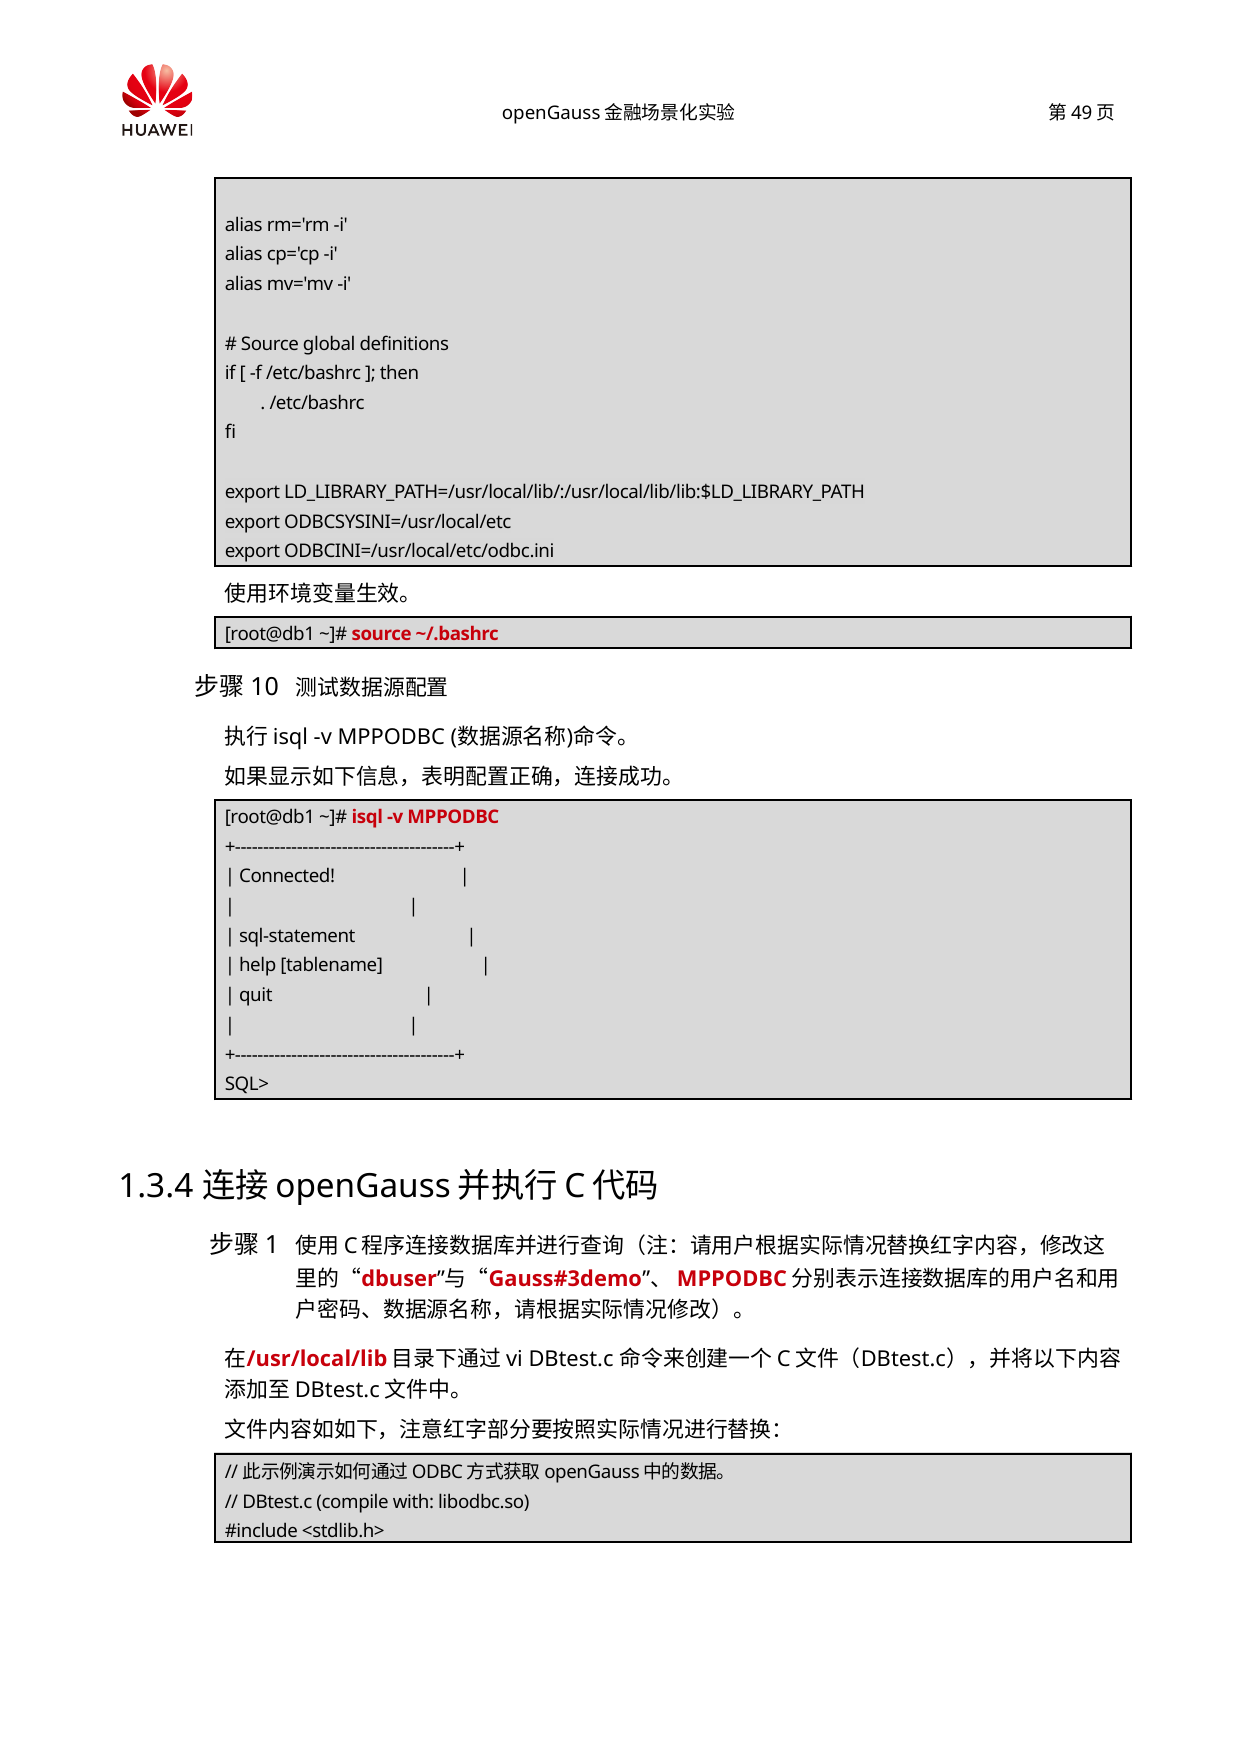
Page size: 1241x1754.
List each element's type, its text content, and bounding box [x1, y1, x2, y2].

text | | [216, 1007, 1130, 1037]
text alias mv='mv -i' [216, 266, 1130, 296]
picture [122, 64, 193, 136]
text [root@db1 ~]# source ~/.bashrc [216, 618, 1130, 647]
text # Source global definitions [216, 326, 1130, 355]
text | | [216, 888, 1130, 918]
text alias rm='rm -i' [216, 207, 1130, 237]
text export LD_LIBRARY_PATH=/usr/local/lib/:/usr/local/lib/lib:$LD_LIBRARY_PATH [216, 474, 1130, 504]
text . /etc/bashrc [216, 385, 1130, 415]
text | quit | [216, 977, 1130, 1007]
text | Connected! | [216, 858, 1130, 888]
text export ODBCSYSINI=/usr/local/etc [216, 504, 1130, 533]
text [root@db1 ~]# isql -v MPPODBC [216, 801, 1130, 829]
text fi [216, 415, 1130, 444]
subtitle 连接openGauss并执行C代码 [118, 1159, 1122, 1208]
text 测试数据源配置 [279, 666, 1122, 702]
text 使用环境变量生效。 [224, 576, 1122, 607]
text 使用C程序连接数据库并进行查询（注：请用户根据实际情况替换红字内容，修改这里的“dbuser”与“Gauss#3demo”、 MPPODBC分别表示连接数据库的用户名和用户密码、数据源名称，请根据实际情况修改）。 [279, 1224, 1122, 1324]
text 如果显示如下信息，表明配置正确，连接成功。 [224, 759, 1122, 791]
text | help [tablename] | [216, 948, 1130, 977]
text export ODBCINI=/usr/local/etc/odbc.ini [216, 533, 1130, 565]
text 文件内容如如下，注意红字部分要按照实际情况进行替换： [224, 1412, 1122, 1444]
text if [ -f /etc/bashrc ]; then [216, 355, 1130, 385]
text +---------------------------------------+ [216, 1037, 1130, 1066]
text #include <stdlib.h> [216, 1513, 1130, 1541]
text 在/usr/local/lib目录下通过 vi DBtest.c 命令来创建一个C文件（DBtest.c），并将以下内容添加至DBtest.c文件中。 [224, 1341, 1122, 1404]
text alias cp='cp -i' [216, 237, 1130, 266]
text +---------------------------------------+ [216, 829, 1130, 858]
text | sql-statement | [216, 918, 1130, 948]
text 执行isql -v MPPODBC (数据源名称)命令。 [224, 719, 1122, 751]
text // DBtest.c (compile with: libodbc.so) [216, 1484, 1130, 1513]
text SQL> [216, 1066, 1130, 1098]
text // 此示例演示如何通过ODBC方式获取openGauss中的数据。 [216, 1455, 1130, 1484]
